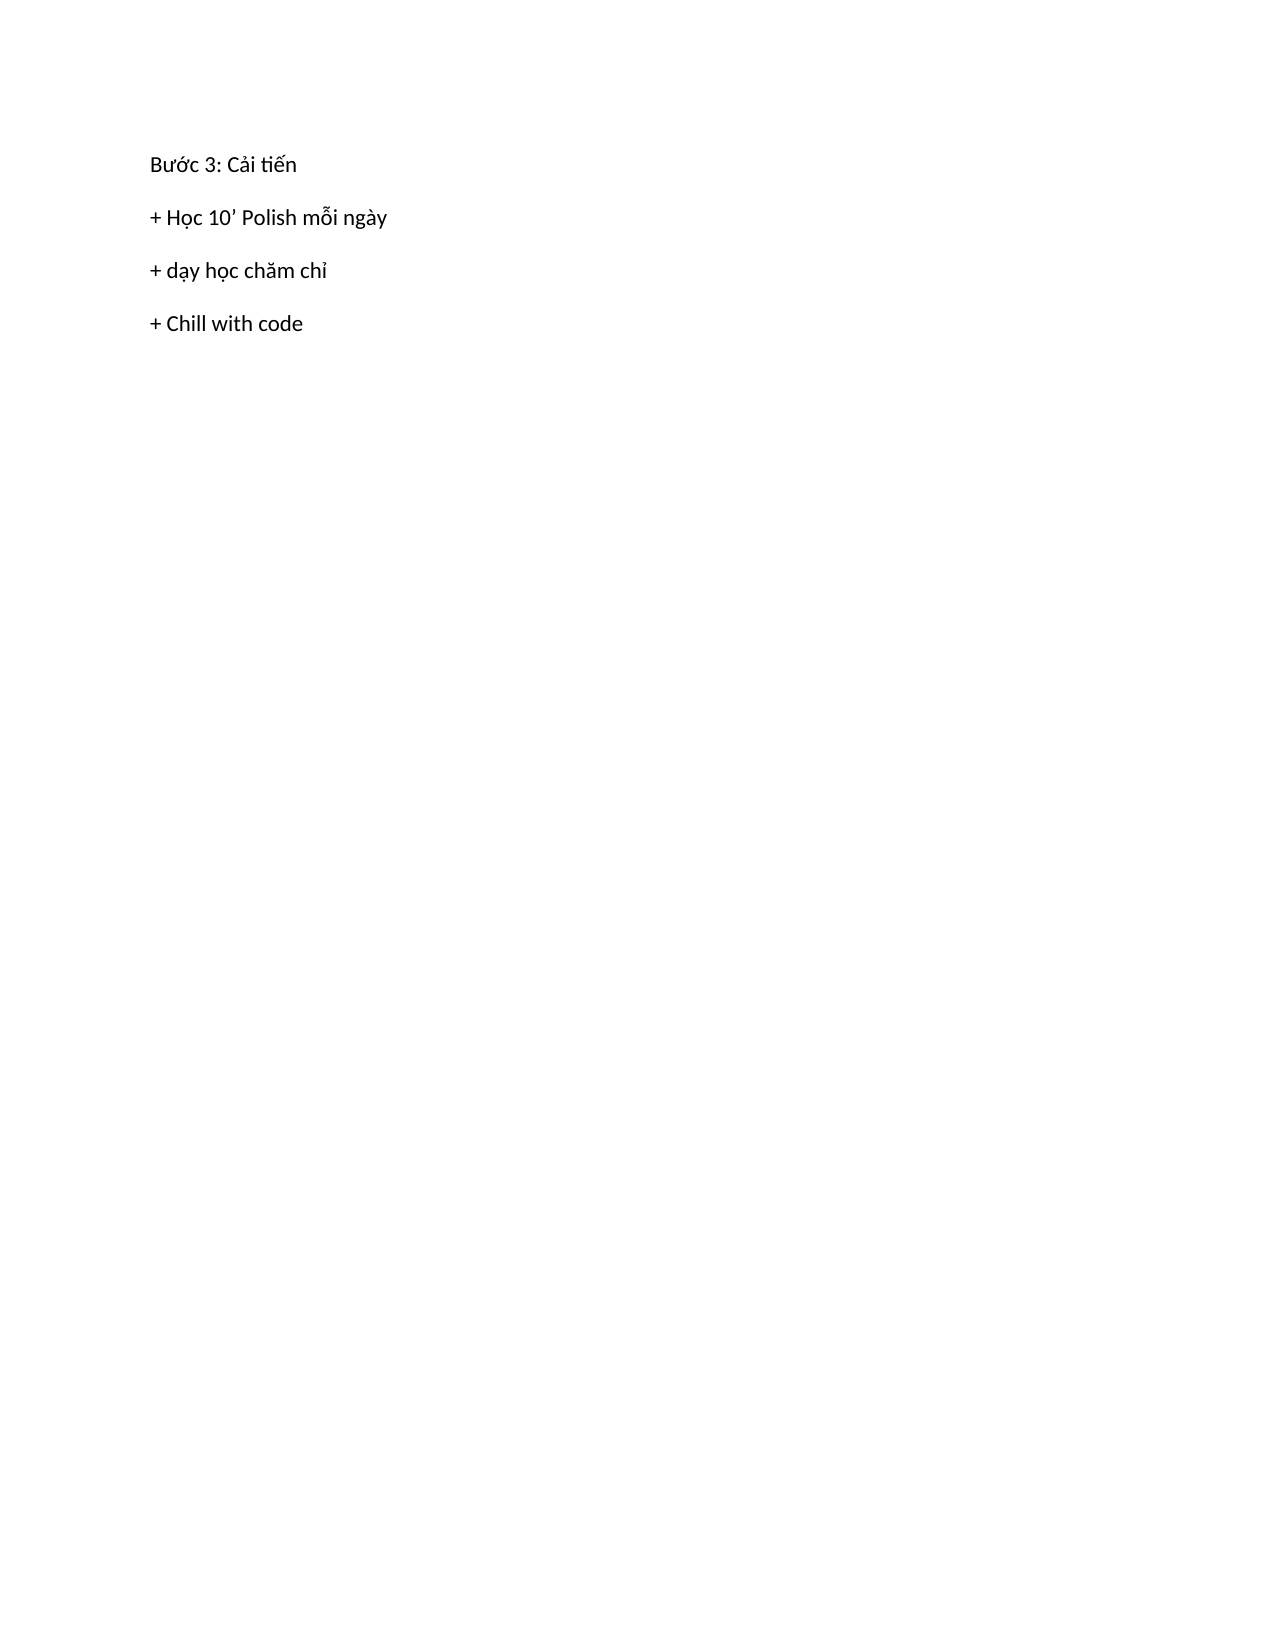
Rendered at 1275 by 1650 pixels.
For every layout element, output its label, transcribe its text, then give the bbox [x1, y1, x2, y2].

text + Học 10’ Polish mỗi ngày [150, 203, 1125, 231]
text + dạy học chăm chỉ [150, 256, 1125, 284]
text + Chill with code [150, 309, 1125, 337]
text Bước 3: Cải tiến [150, 150, 1125, 178]
